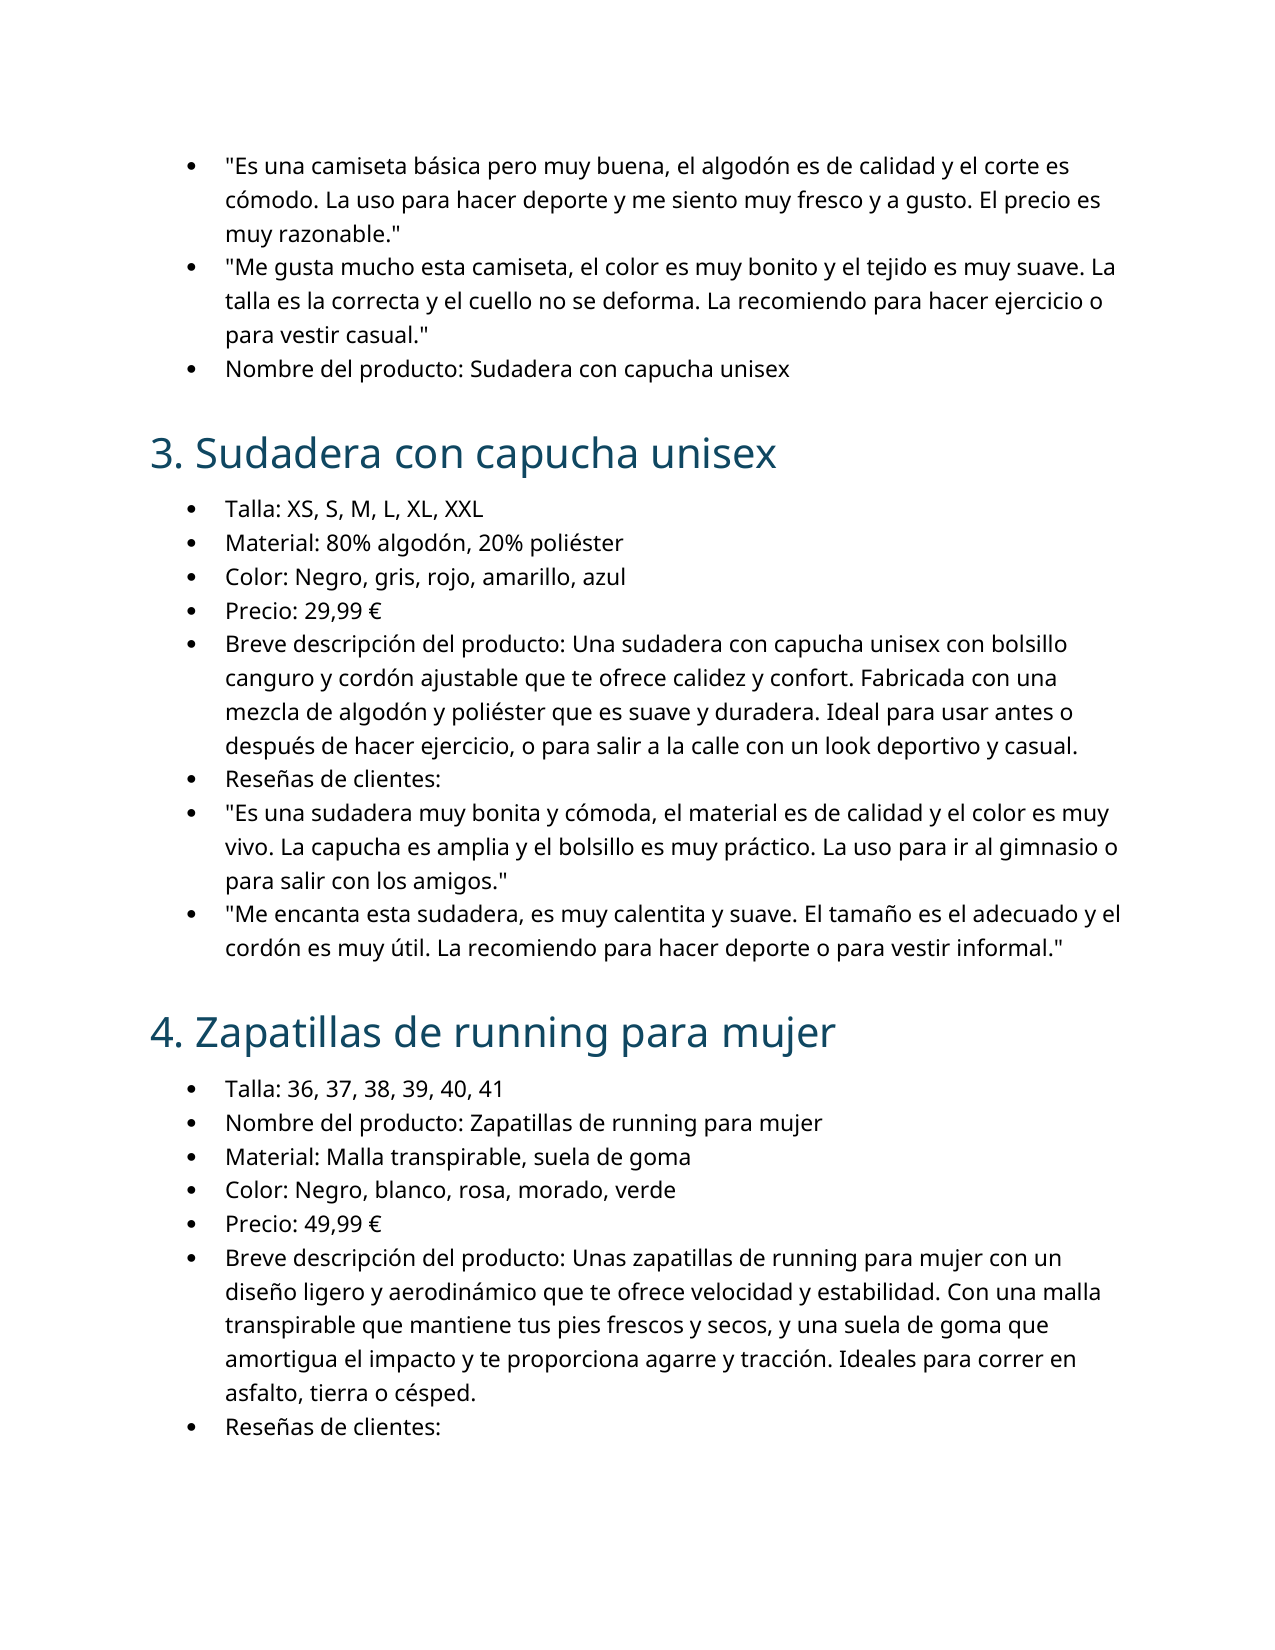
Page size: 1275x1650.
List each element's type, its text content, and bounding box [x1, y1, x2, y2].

list Nombre del producto: Sudadera con capucha unisex [187, 352, 1125, 384]
list "Me gusta mucho esta camiseta, el color es muy bonito y el tejido es muy suave. La talla es la correcta y el cuello no se deforma. La recomiendo para hacer ejercicio o para vestir casual." [187, 251, 1125, 350]
list Breve descripción del producto: Una sudadera con capucha unisex con bolsillo canguro y cordón ajustable que te ofrece calidez y confort. Fabricada con una mezcla de algodón y poliéster que es suave y duradera. Ideal para usar antes o después de hacer ejercicio, o para salir a la calle con un look deportivo y casual. [187, 628, 1125, 761]
list Color: Negro, gris, rojo, amarillo, azul [187, 561, 1125, 592]
list Precio: 29,99 € [187, 594, 1125, 626]
list Reseñas de clientes: [187, 763, 1125, 794]
list Precio: 49,99 € [187, 1208, 1125, 1239]
list Reseñas de clientes: [187, 1410, 1125, 1442]
list Material: Malla transpirable, suela de goma [187, 1140, 1125, 1172]
list Breve descripción del producto: Unas zapatillas de running para mujer con un diseño ligero y aerodinámico que te ofrece velocidad y estabilidad. Con una malla transpirable que mantiene tus pies frescos y secos, y una suela de goma que amortigua el impacto y te proporciona agarre y tracción. Ideales para correr en asfalto, tierra o césped. [187, 1242, 1125, 1408]
list Talla: 36, 37, 38, 39, 40, 41 [187, 1073, 1125, 1104]
subtitle 4. Zapatillas de running para mujer [150, 1003, 1125, 1060]
list Nombre del producto: Zapatillas de running para mujer [187, 1107, 1125, 1138]
list Talla: XS, S, M, L, XL, XXL [187, 493, 1125, 524]
list Material: 80% algodón, 20% poliéster [187, 527, 1125, 558]
list Color: Negro, blanco, rosa, morado, verde [187, 1174, 1125, 1205]
list "Es una sudadera muy bonita y cómoda, el material es de calidad y el color es muy vivo. La capucha es amplia y el bolsillo es muy práctico. La uso para ir al gimnasio o para salir con los amigos." [187, 797, 1125, 896]
list "Es una camiseta básica pero muy buena, el algodón es de calidad y el corte es cómodo. La uso para hacer deporte y me siento muy fresco y a gusto. El precio es muy razonable." [187, 150, 1125, 249]
subtitle 3. Sudadera con capucha unisex [150, 424, 1125, 481]
list "Me encanta esta sudadera, es muy calentita y suave. El tamaño es el adecuado y el cordón es muy útil. La recomiendo para hacer deporte o para vestir informal." [187, 898, 1125, 963]
